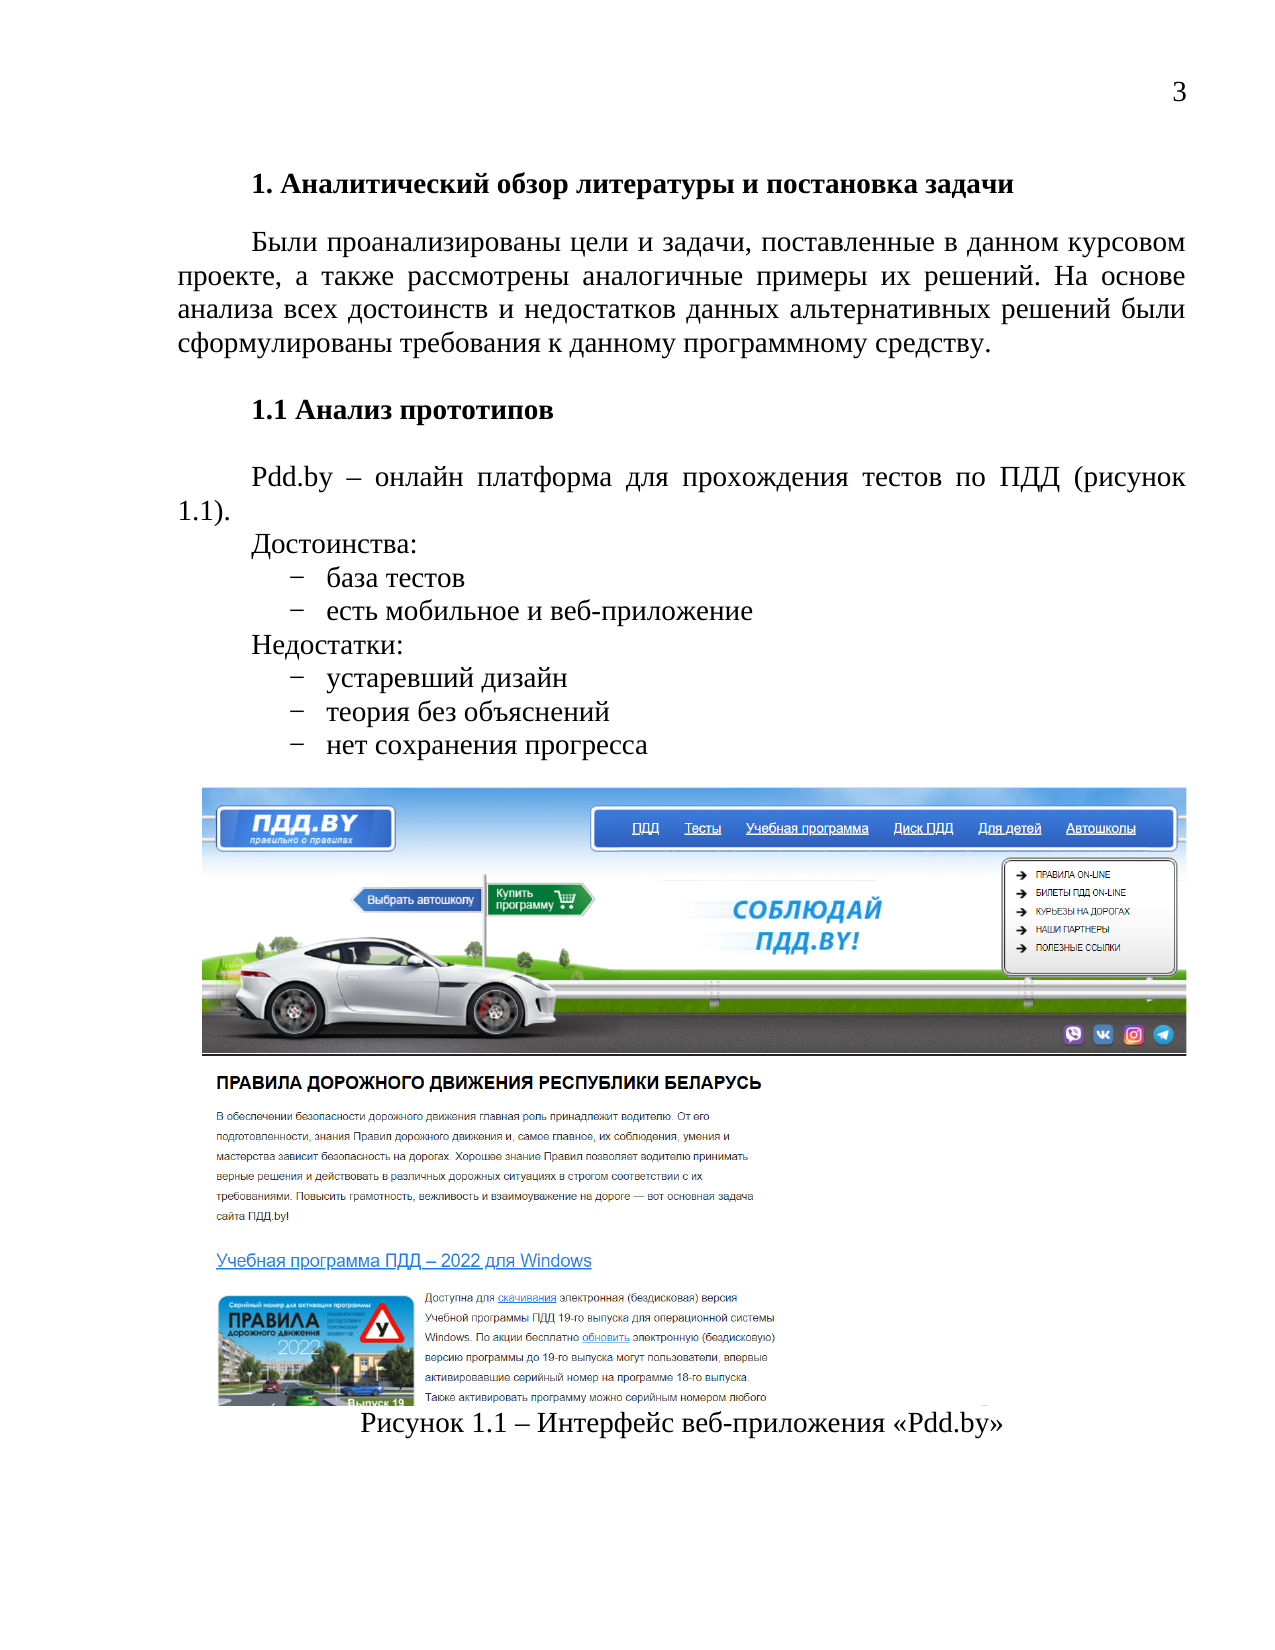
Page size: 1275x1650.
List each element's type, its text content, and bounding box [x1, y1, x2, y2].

list теория без объяснений [288, 694, 1186, 727]
list база тестов [288, 560, 1186, 593]
list есть мобильное и веб-приложение [288, 593, 1186, 627]
list 1.1 Анализ прототипов [251, 392, 1186, 426]
subtitle 1. Аналитический обзор литературы и постановка задачи [177, 166, 1186, 199]
text Pdd.by – онлайн платформа для прохождения тестов по ПДД (рисунок 1.1). [177, 459, 1186, 526]
text Достоинства: [177, 526, 1186, 560]
picture [202, 787, 1187, 1406]
text Недостатки: [177, 627, 1186, 660]
text Были проанализированы цели и задачи, поставленные в данном курсовом проекте, а также рассмотрены аналогичные примеры их решений. На основе анализа всех достоинств и недостатков данных альтернативных решений были сформулированы требования к данному программному средству. [177, 224, 1186, 358]
list нет сохранения прогресса [288, 727, 1186, 761]
list устаревший дизайн [288, 660, 1186, 694]
